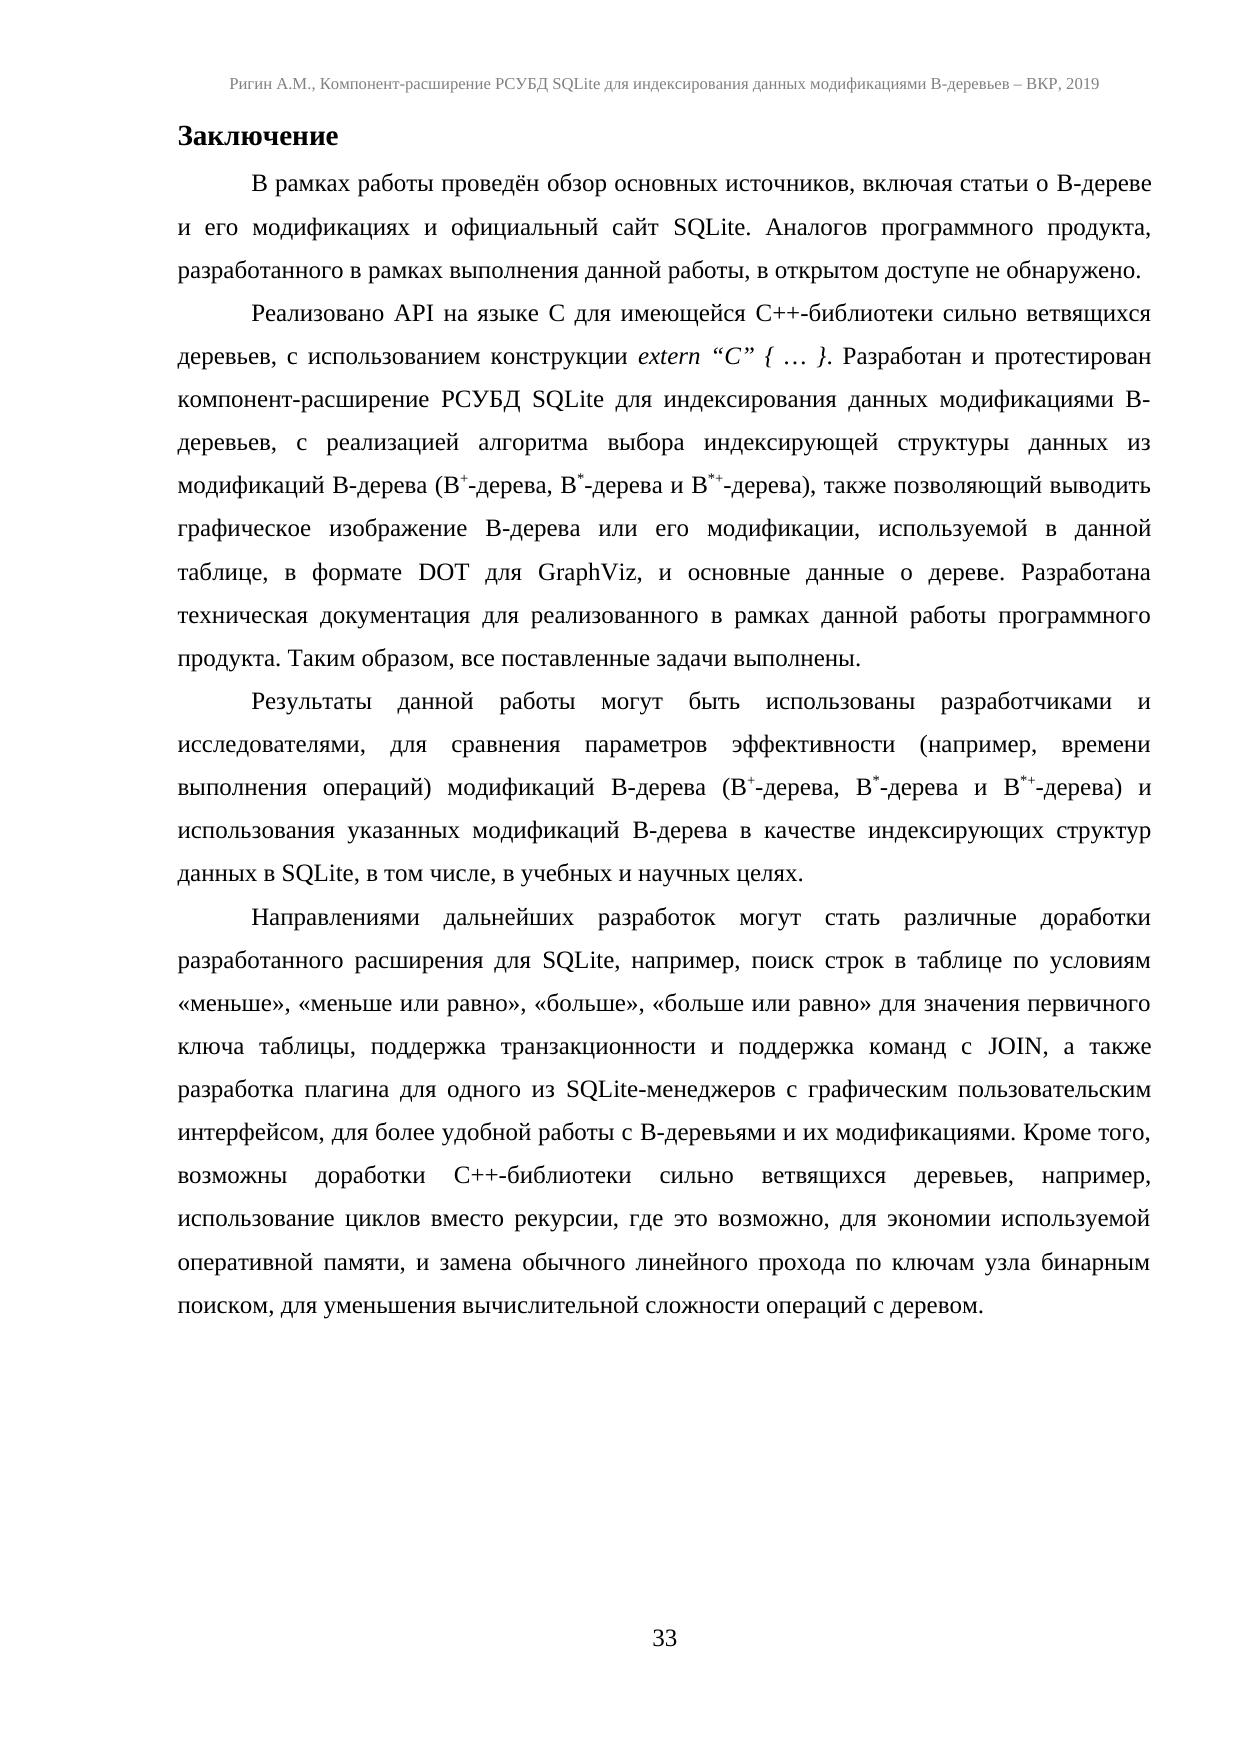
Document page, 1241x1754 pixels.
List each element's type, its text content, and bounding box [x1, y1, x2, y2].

text Результаты данной работы могут быть использованы разработчиками и исследователями, для сравнения параметров эффективности (например, времени выполнения операций) модификаций B-дерева (B+-дерева, B*-дерева и B*+-дерева) и использования указанных модификаций B-дерева в качестве индексирующих структур данных в SQLite, в том числе, в учебных и научных целях. [177, 686, 1152, 887]
text В рамках работы проведён обзор основных источников, включая статьи о B-дереве и его модификациях и официальный сайт SQLite. Аналогов программного продукта, разработанного в рамках выполнения данной работы, в открытом доступе не обнаружено. [177, 168, 1152, 283]
text Реализовано API на языке C для имеющейся C++-библиотеки сильно ветвящихся деревьев, с использованием конструкции extern “C” { … }. Разработан и протестирован компонент-расширение РСУБД SQLite для индексирования данных модификациями B-деревьев, с реализацией алгоритма выбора индексирующей структуры данных из модификаций B-дерева (B+-дерева, B*-дерева и B*+-дерева), также позволяющий выводить графическое изображение B-дерева или его модификации, используемой в данной таблице, в формате DOT для GraphViz, и основные данные о дереве. Разработана техническая документация для реализованного в рамках данной работы программного продукта. Таким образом, все поставленные задачи выполнены. [177, 298, 1152, 672]
text Направлениями дальнейших разработок могут стать различные доработки разработанного расширения для SQLite, например, поиск строк в таблице по условиям «меньше», «меньше или равно», «больше», «больше или равно» для значения первичного ключа таблицы, поддержка транзакционности и поддержка команд с JOIN, а также разработка плагина для одного из SQLite-менеджеров с графическим пользовательским интерфейсом, для более удобной работы с B-деревьями и их модификациями. Кроме того, возможны доработки C++-библиотеки сильно ветвящихся деревьев, например, использование циклов вместо рекурсии, где это возможно, для экономии используемой оперативной памяти, и замена обычного линейного прохода по ключам узла бинарным поиском, для уменьшения вычислительной сложности операций с деревом. [177, 902, 1152, 1318]
subtitle Заключение [177, 118, 1152, 152]
